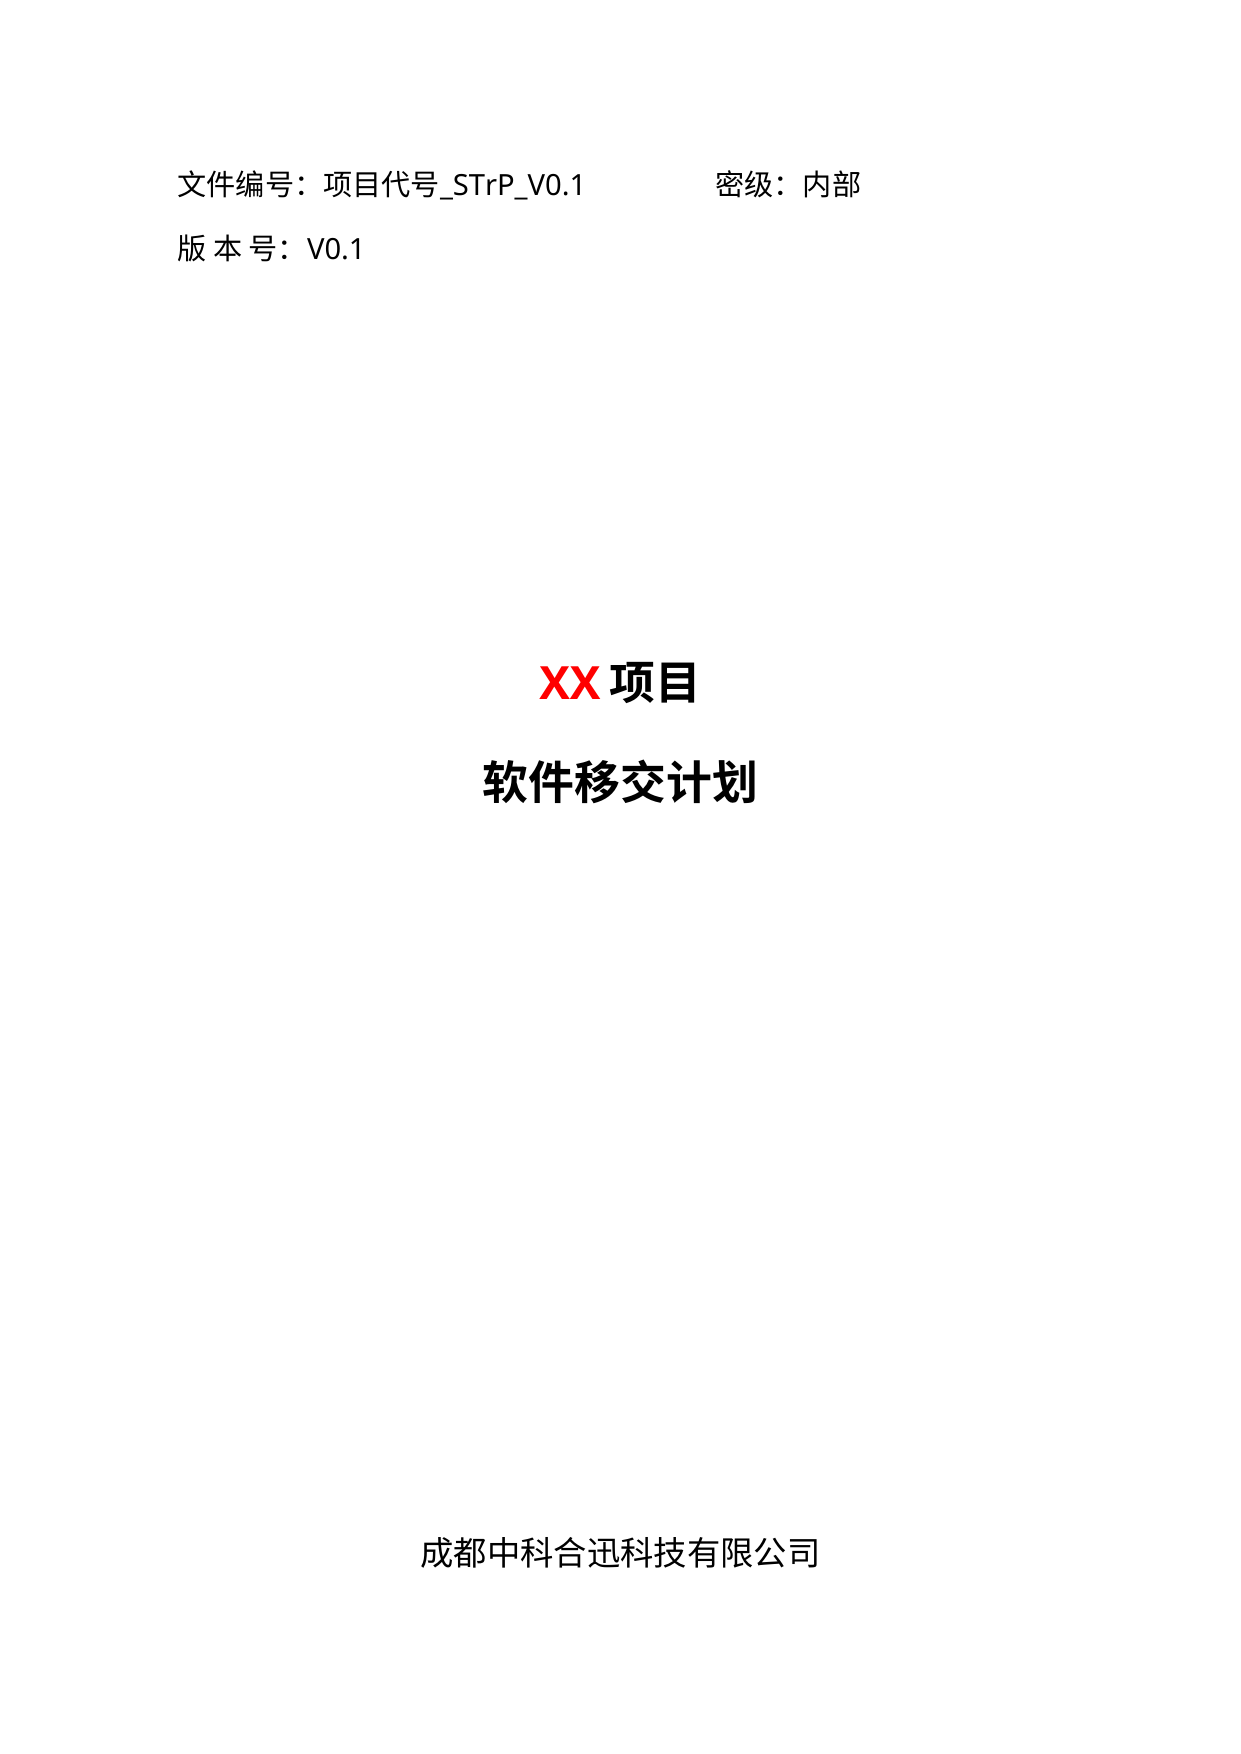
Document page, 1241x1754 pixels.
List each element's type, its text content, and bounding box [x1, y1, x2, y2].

text 文件编号：项目代号_STrP_V0.1 密级：内部 [177, 162, 1063, 204]
text XX项目 [177, 646, 1063, 713]
text 成都中科合迅科技有限公司 [177, 1527, 1063, 1575]
text 软件移交计划 [177, 746, 1063, 813]
text 版 本 号：V0.1 [177, 225, 1063, 268]
